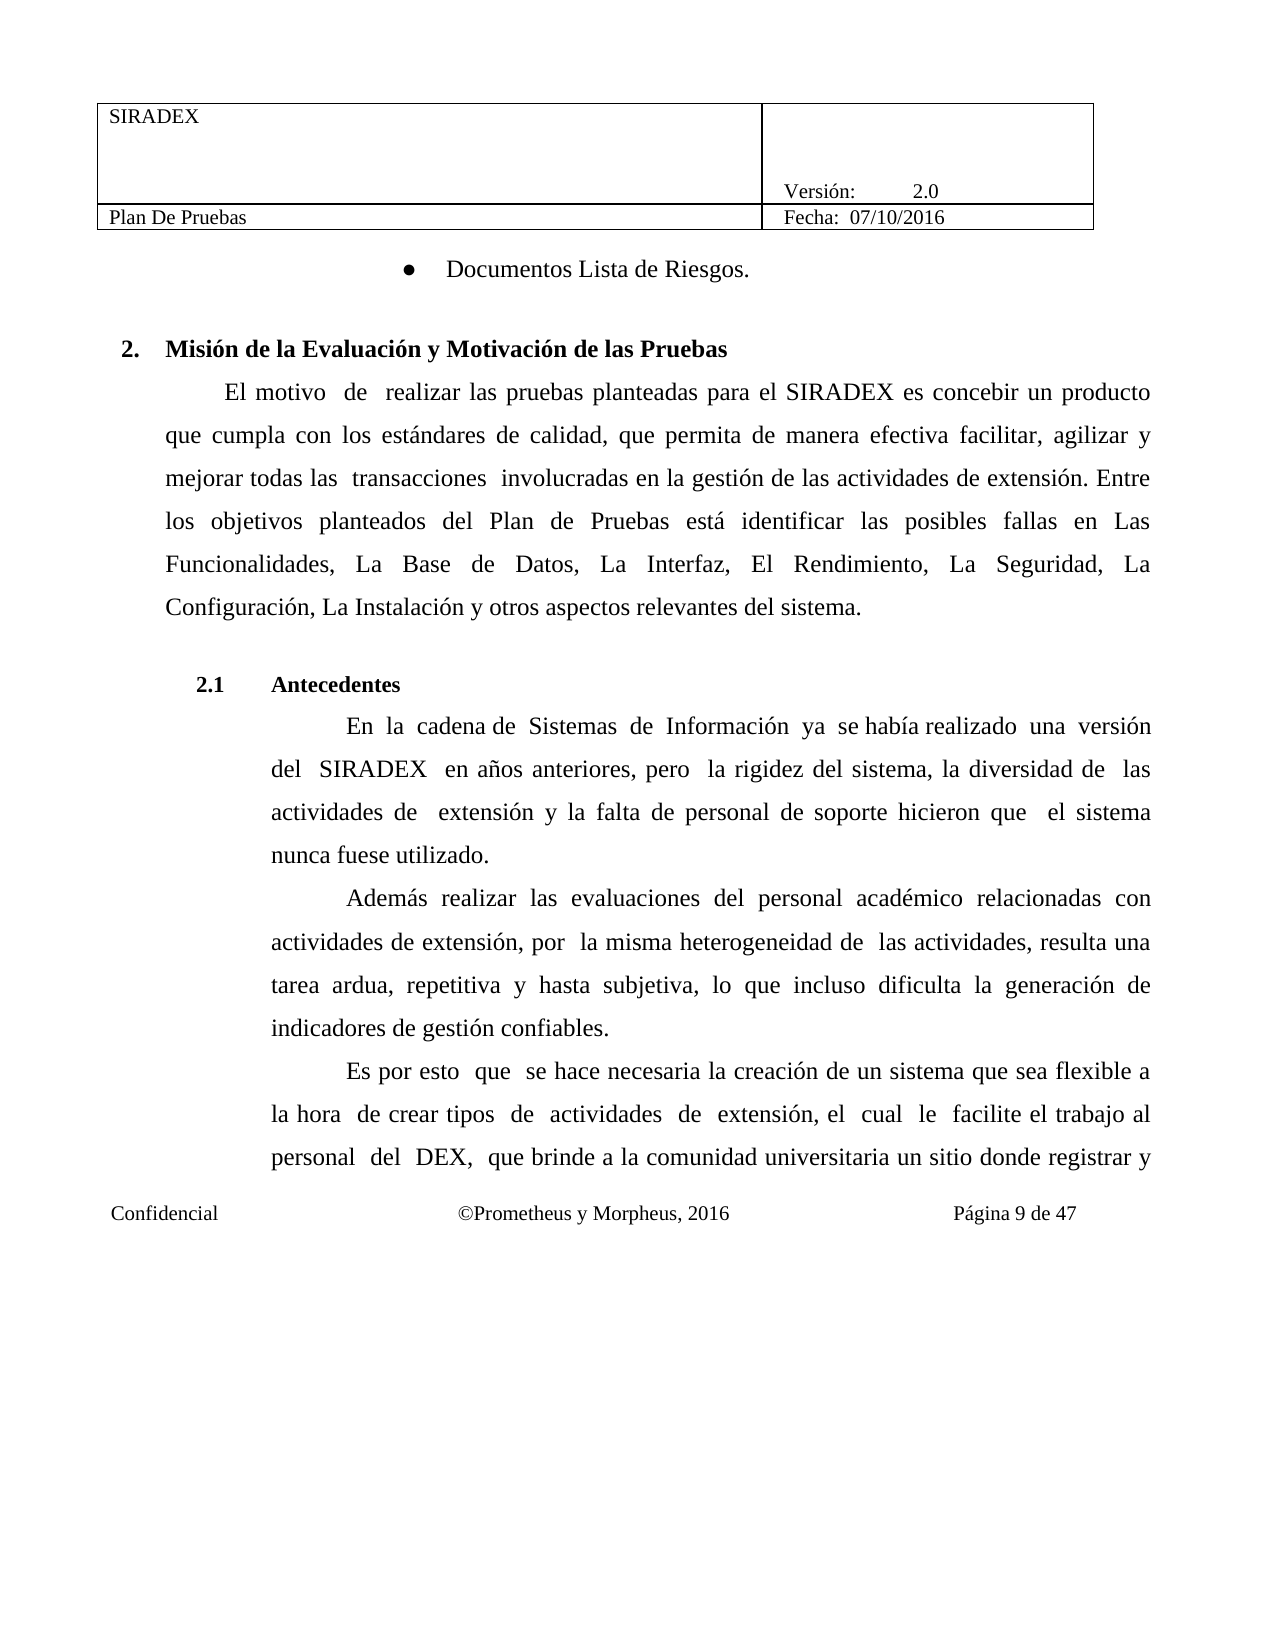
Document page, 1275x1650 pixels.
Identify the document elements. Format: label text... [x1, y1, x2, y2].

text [271, 1056, 1152, 1171]
text El motivo de realizar las pruebas planteadas para el SIRADEX es concebir un producto que cumpla con los estándares de calidad, que permita de manera efectiva facilitar, agilizar y mejorar todas las transacciones involucradas en la gestión de las actividades de extensión. Entre los objetivos planteados del Plan de Pruebas está identificar las posibles fallas en Las Funcionalidades, La Base de Datos, La Interfaz, El Rendimiento, La Seguridad, La Configuración, La Instalación y otros aspectos relevantes del sistema. [165, 377, 1152, 621]
list Documentos Lista de Riesgos. [401, 254, 1152, 283]
list Antecedentes [196, 672, 1152, 698]
text Además realizar las evaluaciones del personal académico relacionadas con actividades de extensión, por la misma heterogeneidad de las actividades, resulta una tarea ardua, repetitiva y hasta subjetiva, lo que incluso dificulta la generación de indicadores de gestión confiables. [271, 883, 1152, 1042]
list Misión de la Evaluación y Motivación de las Pruebas [121, 334, 1152, 362]
text En la cadena de Sistemas de Información ya se había realizado una versión del SIRADEX en años anteriores, pero la rigidez del sistema, la diversidad de las actividades de extensión y la falta de personal de soporte hicieron que el sistema nunca fuese utilizado. [271, 711, 1152, 869]
